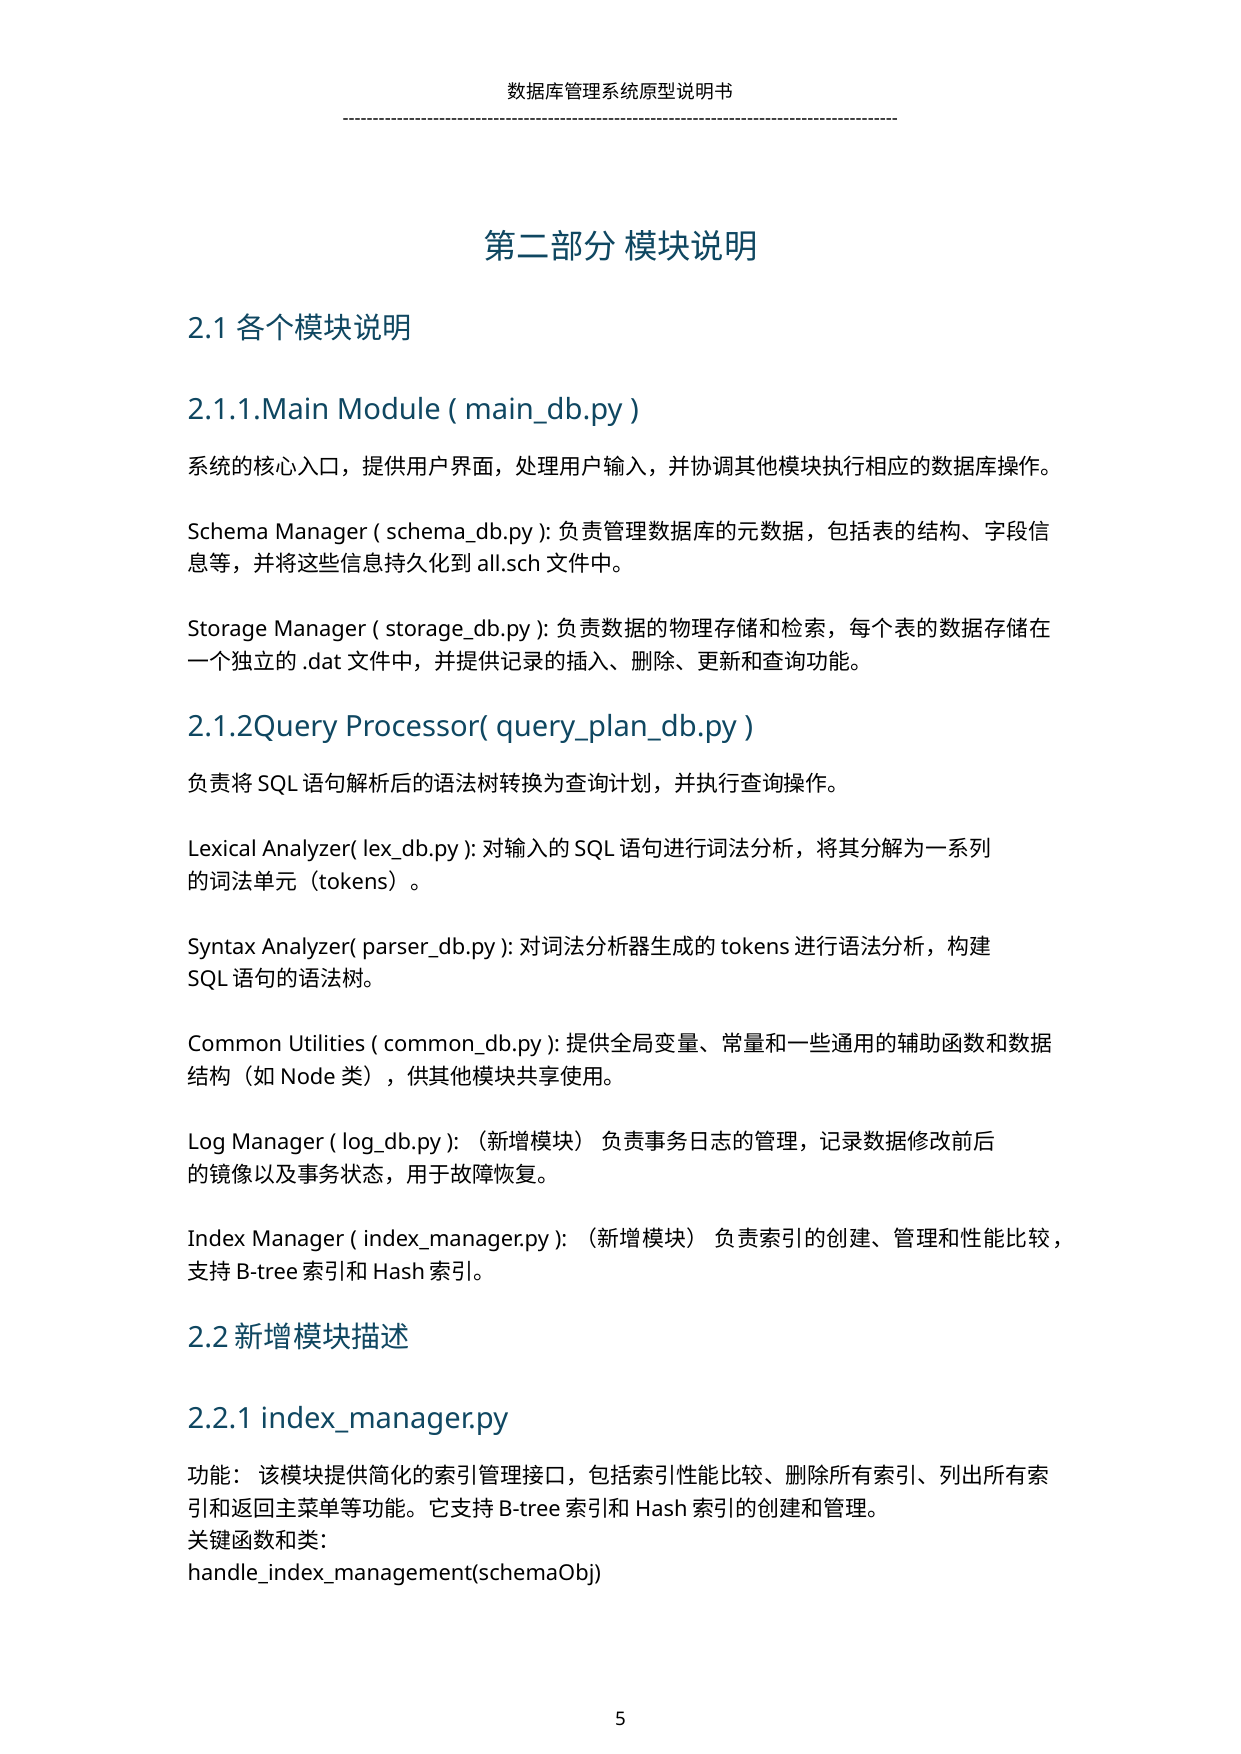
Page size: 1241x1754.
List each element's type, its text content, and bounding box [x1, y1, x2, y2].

text Index Manager ( index_manager.py ): （新增模块） 负责索引的创建、管理和性能比较，支持B-tree索引和Hash索引。 [187, 1221, 1053, 1286]
text SQL语句的语法树。 [187, 961, 1053, 994]
text 2.1.2Query Processor( query_plan_db.py ) [187, 693, 1053, 758]
text 第二部分 模块说明 [187, 212, 1053, 277]
text 2.1 各个模块说明 [187, 294, 1053, 359]
text Syntax Analyzer( parser_db.py ): 对词法分析器生成的tokens进行语法分析，构建 [187, 929, 1053, 961]
text 功能： 该模块提供简化的索引管理接口，包括索引性能比较、删除所有索引、列出所有索引和返回主菜单等功能。它支持B-tree索引和Hash索引的创建和管理。 [187, 1458, 1053, 1523]
text Storage Manager ( storage_db.py ): 负责数据的物理存储和检索，每个表的数据存储在一个独立的 .dat 文件中，并提供记录的插入、删除、更新和查询功能。 [187, 611, 1053, 676]
text Common Utilities ( common_db.py ): 提供全局变量、常量和一些通用的辅助函数和数据结构（如 Node 类），供其他模块共享使用。 [187, 1026, 1053, 1091]
text 的词法单元（tokens）。 [187, 864, 1053, 896]
text 关键函数和类： [187, 1523, 1053, 1555]
text 2.2.1 index_manager.py [187, 1384, 1053, 1449]
text Log Manager ( log_db.py ): （新增模块） 负责事务日志的管理，记录数据修改前后 [187, 1124, 1053, 1156]
text 的镜像以及事务状态，用于故障恢复。 [187, 1156, 1053, 1189]
text 2.1.1.Main Module ( main_db.py ) [187, 375, 1053, 440]
text Lexical Analyzer( lex_db.py ): 对输入的SQL语句进行词法分析，将其分解为一系列 [187, 831, 1053, 864]
text Schema Manager ( schema_db.py ): 负责管理数据库的元数据，包括表的结构、字段信息等，并将这些信息持久化到 all.sch 文件中。 [187, 514, 1053, 579]
text 系统的核心入口，提供用户界面，处理用户输入，并协调其他模块执行相应的数据库操作。 [187, 449, 1053, 481]
text handle_index_management(schemaObj) [187, 1555, 1053, 1588]
text 负责将SQL语句解析后的语法树转换为查询计划，并执行查询操作。 [187, 766, 1053, 799]
text 2.2新增模块描述 [187, 1303, 1053, 1368]
